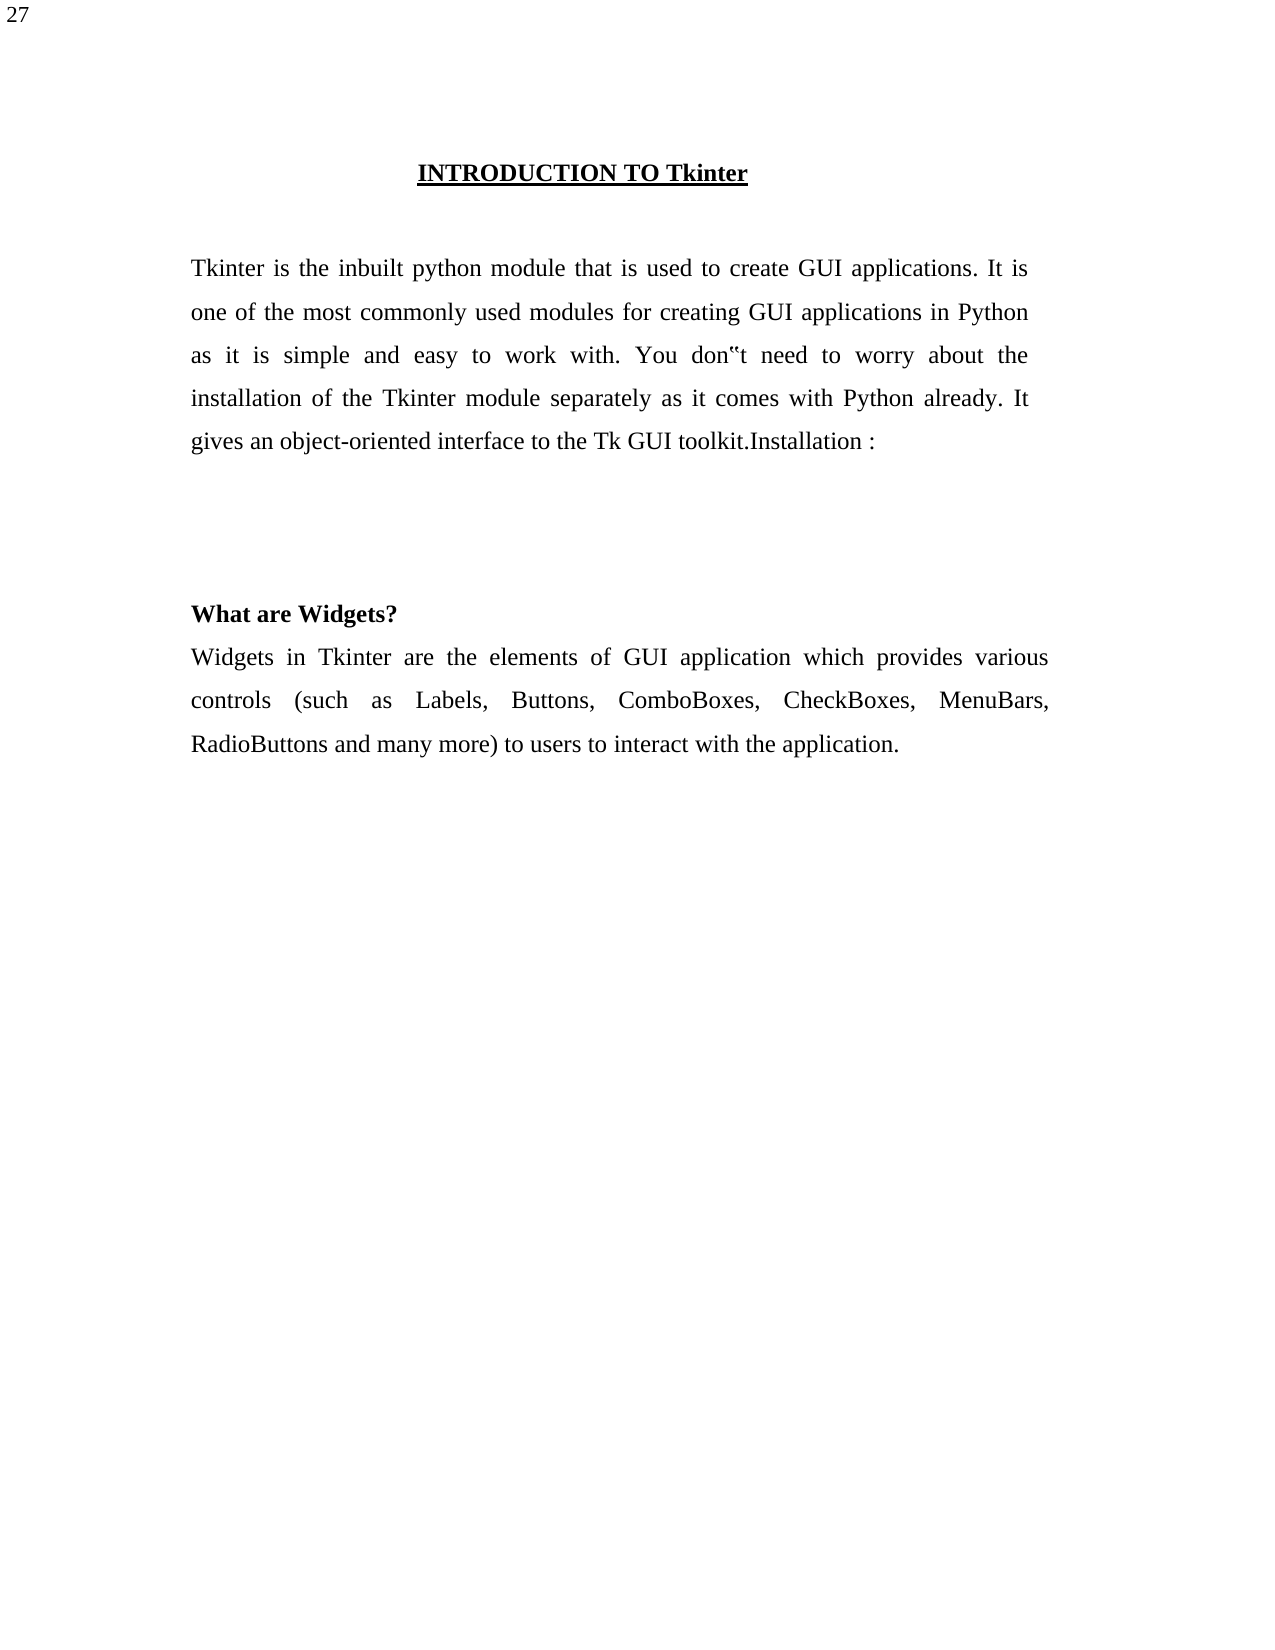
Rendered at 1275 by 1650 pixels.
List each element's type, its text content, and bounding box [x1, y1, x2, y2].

text Tkinter is the inbuilt python module that is used to create GUI applications. It is one of the most commonly used modules for creating GUI applications in Python as it is simple and easy to work with. You don‟t need to worry about the installation of the Tkinter module separately as it comes with Python already. It gives an object-oriented interface to the Tk GUI toolkit.Installation : [191, 253, 1029, 455]
subtitle What are Widgets? [191, 599, 1125, 628]
subtitle INTRODUCTION TO Tkinter [417, 158, 1125, 187]
text Widgets in Tkinter are the elements of GUI application which provides various controls (such as Labels, Buttons, ComboBoxes, CheckBoxes, MenuBars, RadioButtons and many more) to users to interact with the application. [191, 642, 1049, 757]
